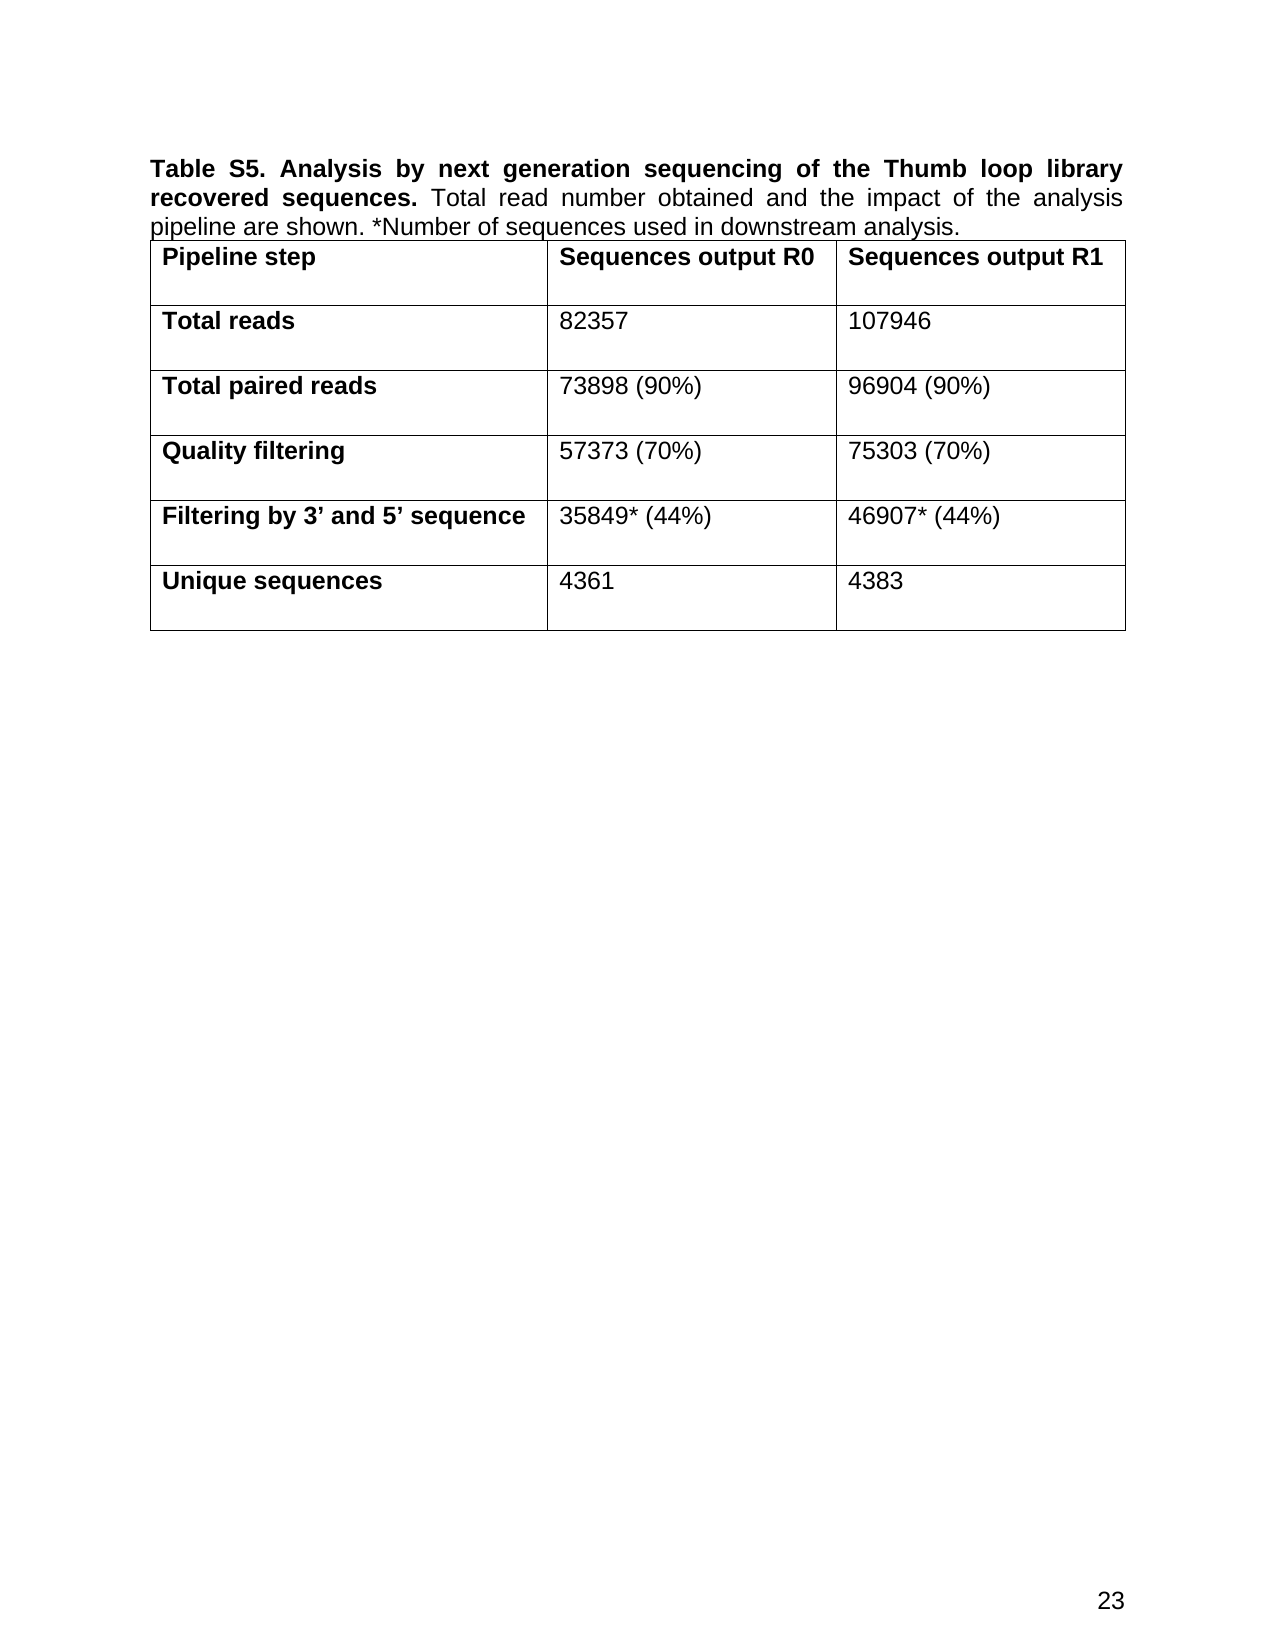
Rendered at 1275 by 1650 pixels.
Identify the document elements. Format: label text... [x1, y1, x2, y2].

table_cell 82357 [548, 306, 836, 370]
table_cell 57373 (70%) [548, 436, 836, 500]
table_cell 46907* (44%) [837, 501, 1125, 565]
table_cell Total reads [151, 306, 547, 370]
table_cell Filtering by 3’ and 5’ sequence [151, 501, 547, 565]
table_cell 4361 [548, 566, 836, 630]
table_header Sequences output R0 [548, 241, 836, 305]
table_cell 96904 (90%) [837, 371, 1125, 435]
table_cell 107946 [837, 306, 1125, 370]
table_cell Total paired reads [151, 371, 547, 435]
table_cell 75303 (70%) [837, 436, 1125, 500]
table_header Pipeline step [151, 241, 547, 305]
table_cell 4383 [837, 566, 1125, 630]
table_header Sequences output R1 [837, 241, 1125, 305]
table_cell Unique sequences [151, 566, 547, 630]
table_cell 73898 (90%) [548, 371, 836, 435]
subtitle Table S5. Analysis by next generation sequencing of the Thumb loop library recovered sequences. Total read number obtained and the impact of the analysis pipeline are shown. *Number of sequences used in downstream analysis. [150, 154, 1125, 240]
table_cell Quality filtering [151, 436, 547, 500]
table_cell 35849* (44%) [548, 501, 836, 565]
